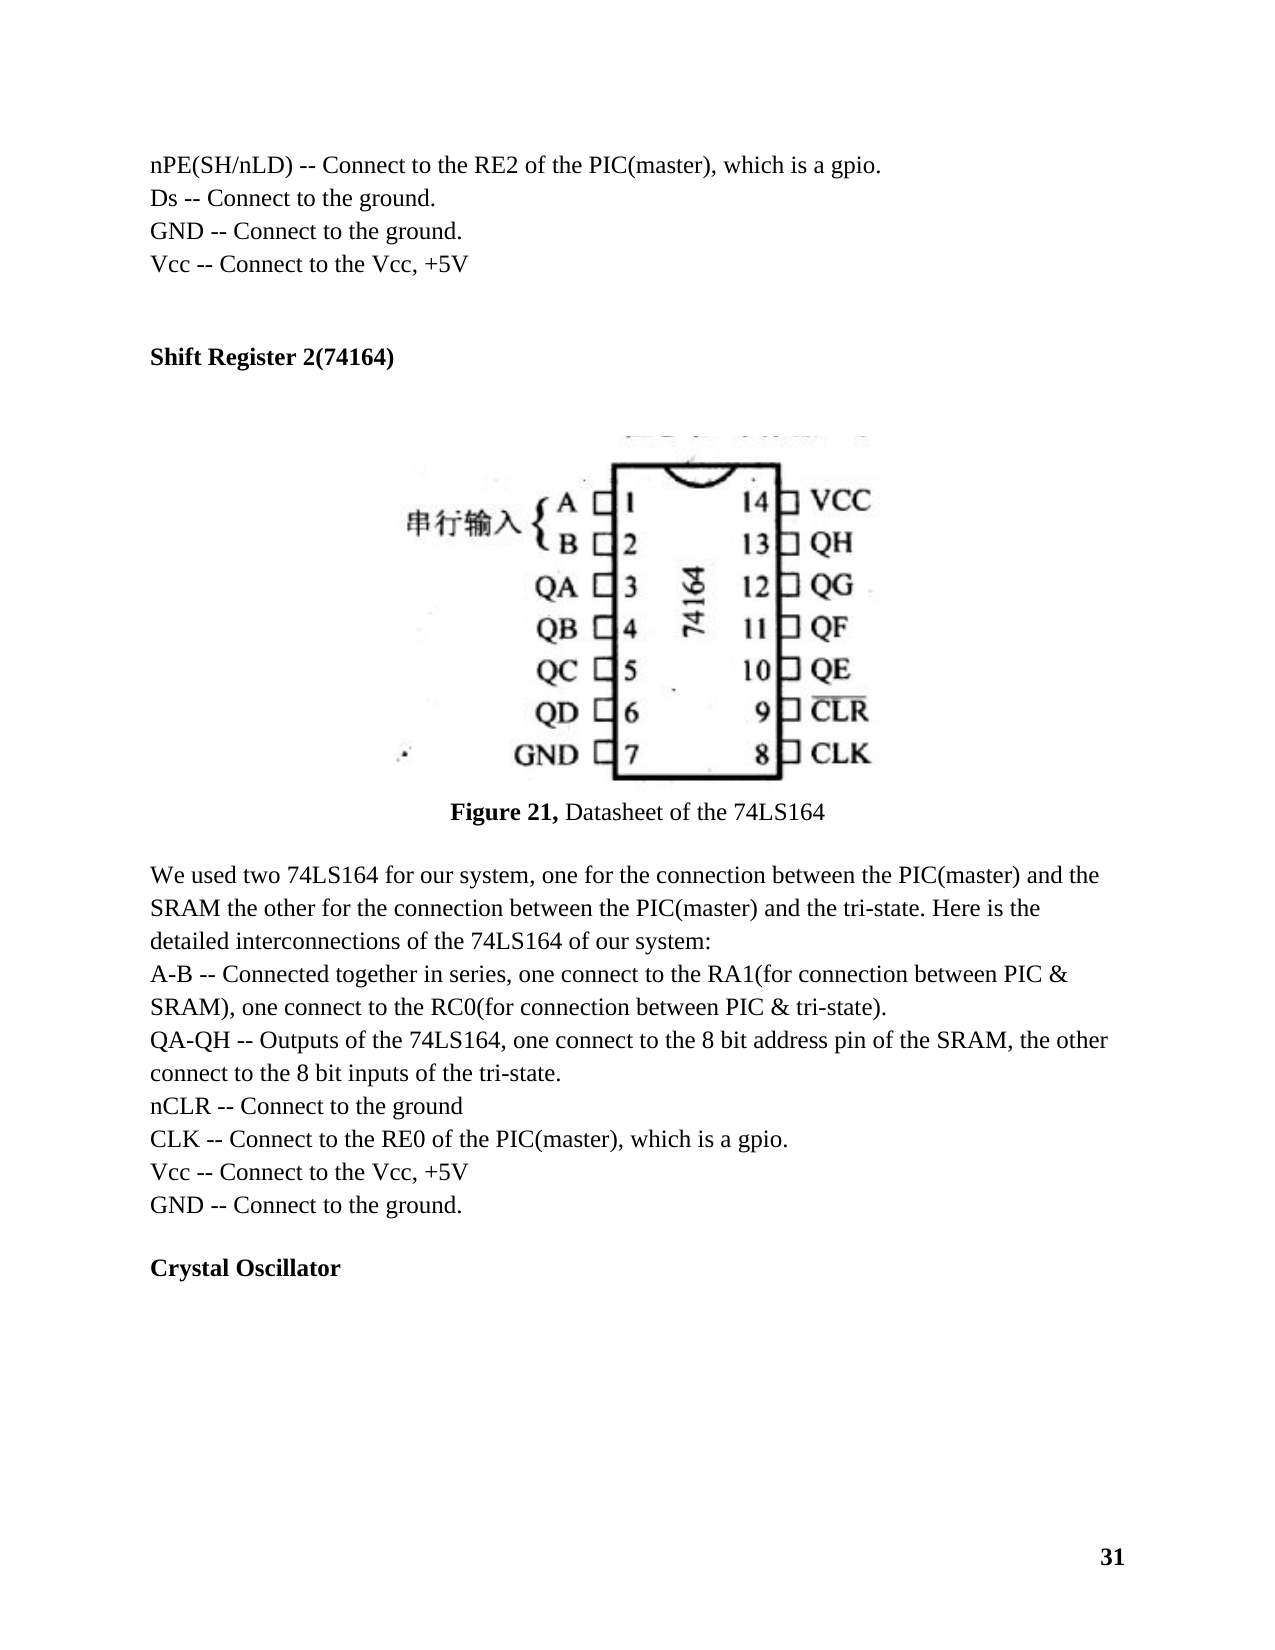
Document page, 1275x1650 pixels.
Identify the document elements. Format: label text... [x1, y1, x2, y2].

text CLK -- Connect to the RE0 of the PIC(master), which is a gpio. [150, 1124, 1125, 1153]
text Vcc -- Connect to the Vcc, +5V [150, 1157, 1125, 1186]
text QA-QH -- Outputs of the 74LS164, one connect to the 8 bit address pin of the SRAM, the other connect to the 8 bit inputs of the tri-state. [150, 1025, 1125, 1087]
text Shift Register 2(74164) [150, 342, 1125, 371]
text Ds -- Connect to the ground. [150, 183, 1125, 212]
text nCLR -- Connect to the ground [150, 1091, 1125, 1120]
picture [394, 436, 881, 793]
text A-B -- Connected together in series, one connect to the RA1(for connection between PIC & SRAM), one connect to the RC0(for connection between PIC & tri-state). [150, 959, 1125, 1021]
text We used two 74LS164 for our system, one for the connection between the PIC(master) and the SRAM the other for the connection between the PIC(master) and the tri-state. Here is the detailed interconnections of the 74LS164 of our system: [150, 860, 1125, 955]
text Vcc -- Connect to the Vcc, +5V [150, 249, 1125, 278]
text nPE(SH/nLD) -- Connect to the RE2 of the PIC(master), which is a gpio. [150, 150, 1125, 179]
text GND -- Connect to the ground. [150, 216, 1125, 245]
text GND -- Connect to the ground. [150, 1190, 1125, 1219]
text Crystal Oscillator [150, 1253, 1125, 1282]
text Figure 21, Datasheet of the 74LS164 [150, 797, 1125, 826]
